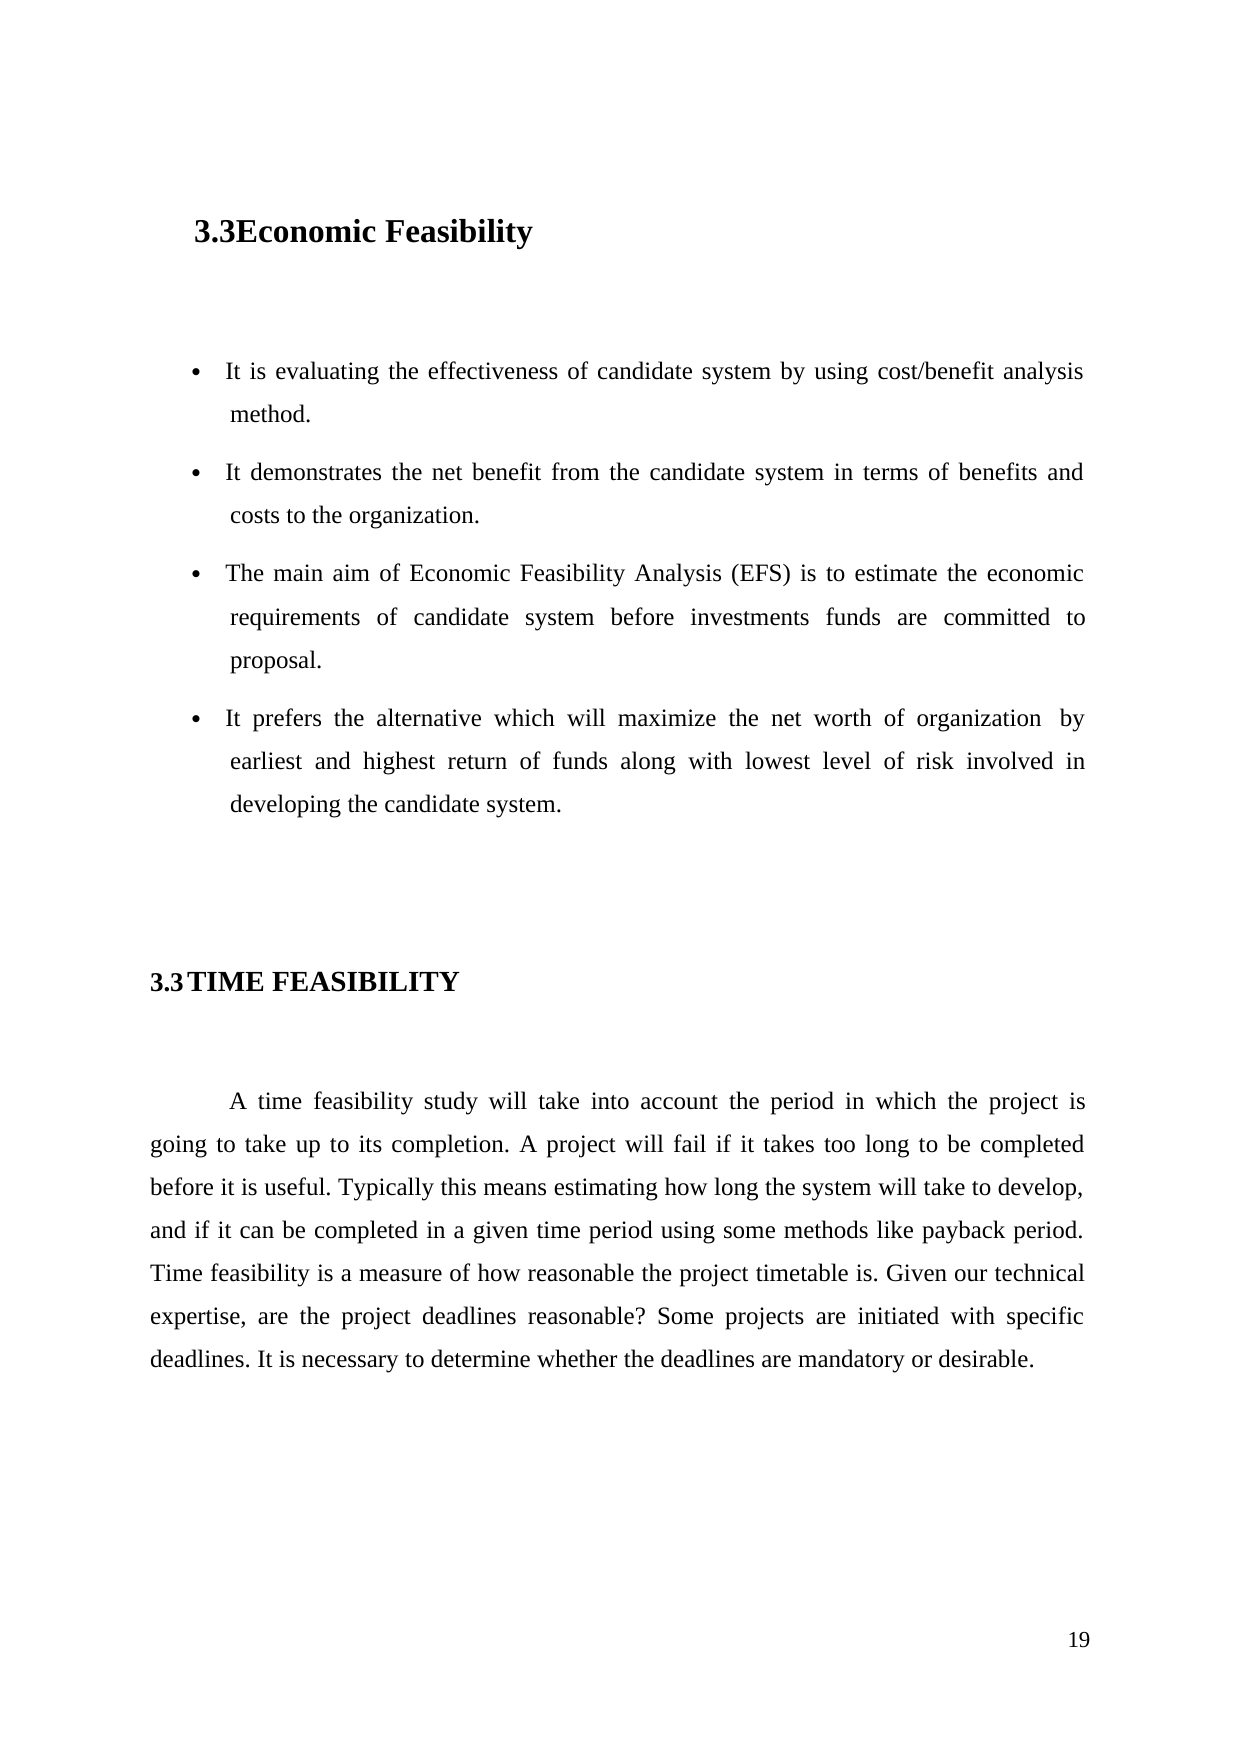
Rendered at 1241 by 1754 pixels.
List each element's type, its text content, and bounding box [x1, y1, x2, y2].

list It demonstrates the net benefit from the candidate system in terms of benefits and costs to the organization. [192, 457, 1085, 529]
list The main aim of Economic Feasibility Analysis (EFS) is to estimate the economic requirements of candidate system before investments funds are committed to proposal. [192, 558, 1086, 673]
list It prefers the alternative which will maximize the net worth of organization by earliest and highest return of funds along with lowest level of risk involved in developing the candidate system. [192, 703, 1085, 818]
subtitle 3.3Economic Feasibility [194, 212, 1155, 250]
text A time feasibility study will take into account the period in which the project is going to take up to its completion. A project will fail if it takes too long to be completed before it is useful. Typically this means estimating how long the system will take to develop, and if it can be completed in a given time period using some methods like payback period. Time feasibility is a measure of how reasonable the project timetable is. Given our technical expertise, are the project deadlines reasonable? Some projects are initiated with specific deadlines. It is necessary to determine whether the deadlines are mandatory or desirable. [150, 1086, 1086, 1373]
list It is evaluating the effectiveness of candidate system by using cost/benefit analysis method. [192, 356, 1085, 428]
subtitle TIME FEASIBILITY [150, 964, 1155, 998]
